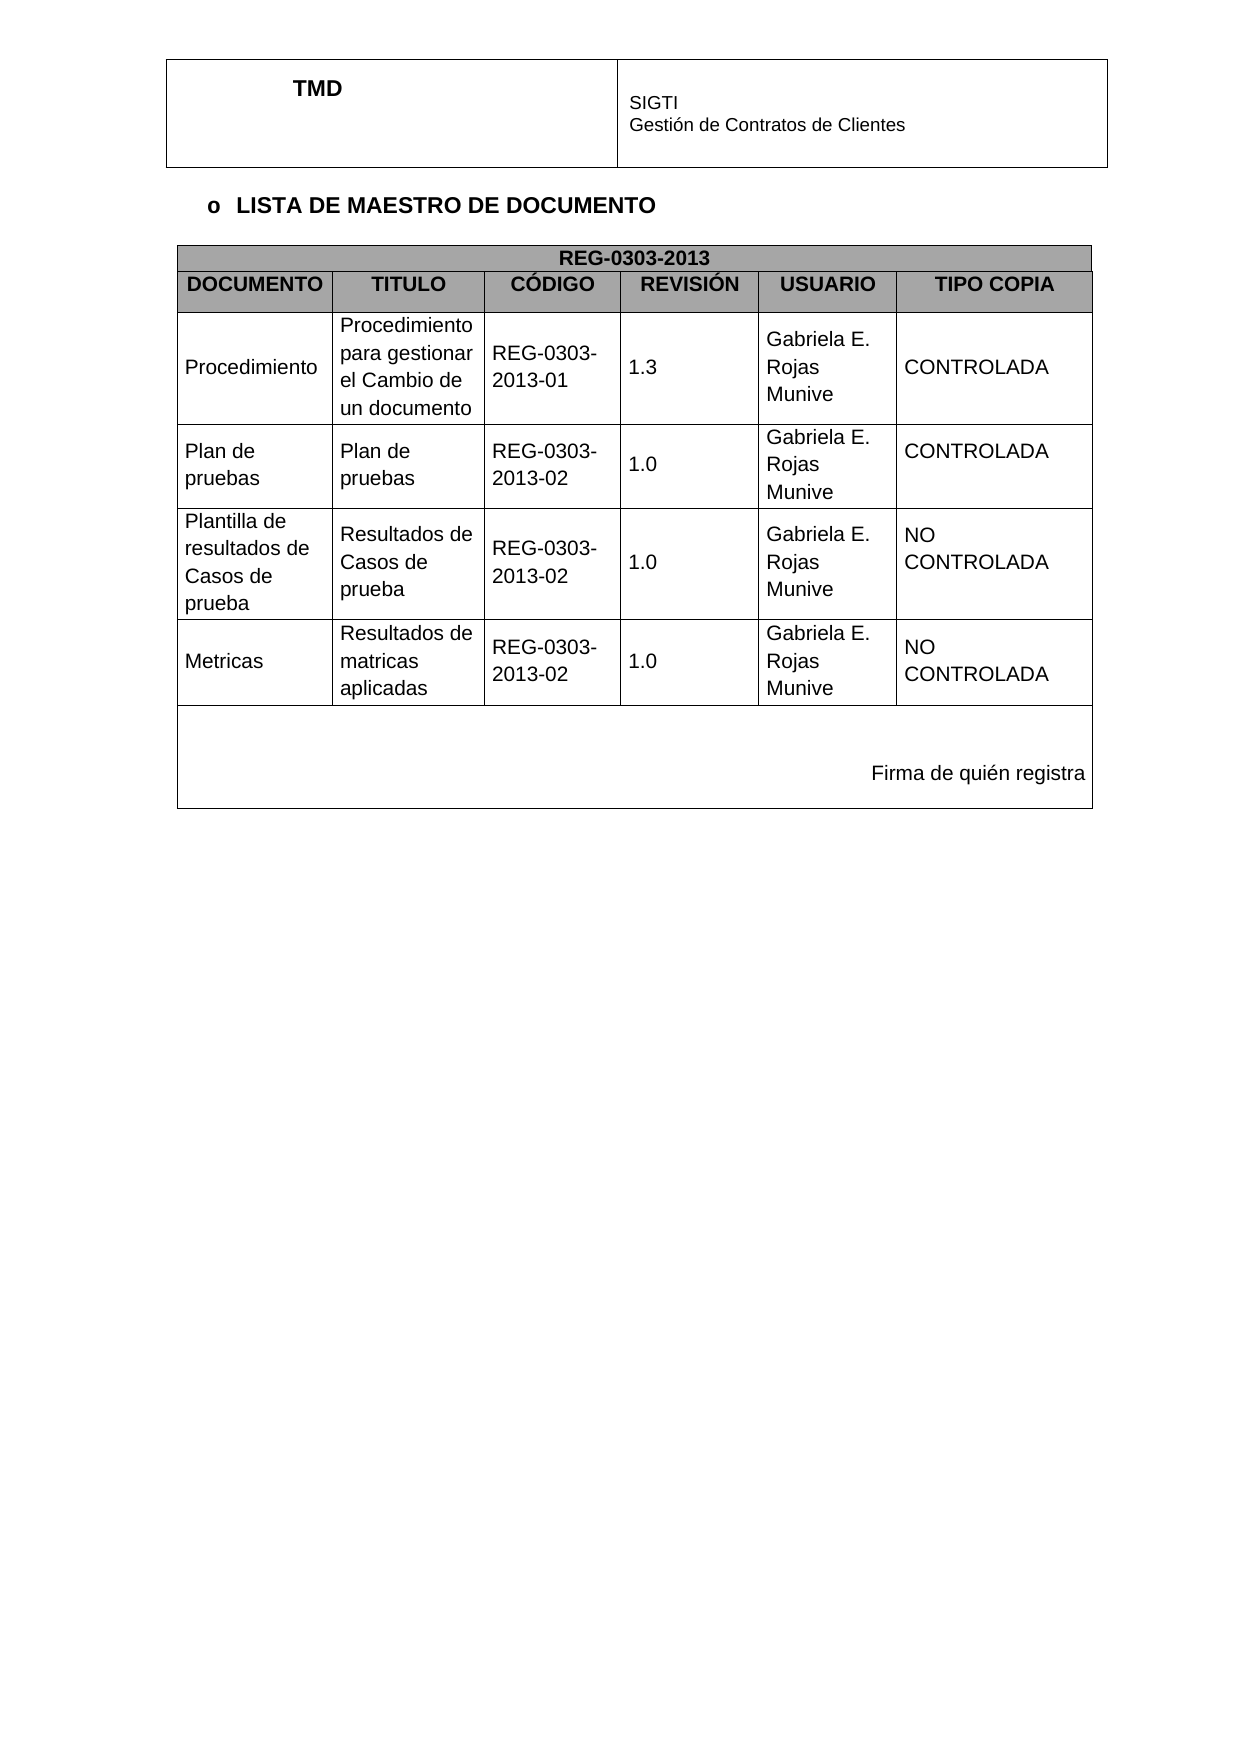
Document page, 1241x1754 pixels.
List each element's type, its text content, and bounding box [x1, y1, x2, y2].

table_cell 1.3 [621, 313, 758, 424]
table_cell Revisión [621, 272, 758, 312]
table_cell Resultados de matricas aplicadas [333, 620, 484, 705]
table_cell CONTROLADA [897, 425, 1092, 507]
table_cell CONTROLADA [897, 313, 1092, 424]
table_cell NO CONTROLADA [897, 620, 1092, 705]
table_cell Documento [178, 272, 332, 312]
table_cell Titulo [333, 272, 484, 312]
table_cell Metricas [178, 620, 332, 705]
table_cell Resultados de Casos de prueba [333, 509, 484, 619]
table_cell Usuario [759, 272, 896, 312]
table_cell Código [485, 272, 620, 312]
table_cell Firma de quién registra [178, 706, 1092, 808]
table_cell Gabriela E. Rojas Munive [759, 425, 896, 507]
table_cell REG-0303-2013-01 [485, 313, 620, 424]
list LISTA DE MAESTRO DE DOCUMENTO [207, 192, 1092, 220]
table_cell Plan de pruebas [333, 425, 484, 507]
table_cell REG-0303-2013-02 [485, 425, 620, 507]
table_cell Procedimiento [178, 313, 332, 424]
table_cell REG-0303-2013-02 [485, 620, 620, 705]
table_cell TIPO COPIA [897, 272, 1092, 312]
table_cell NO CONTROLADA [897, 509, 1092, 619]
table_cell Plantilla de resultados de Casos de prueba [178, 509, 332, 619]
table_cell 1.0 [621, 620, 758, 705]
table_cell Gabriela E. Rojas Munive [759, 509, 896, 619]
table_cell REG-0303-2013-02 [485, 509, 620, 619]
table_cell 1.0 [621, 425, 758, 507]
table_cell Gabriela E. Rojas Munive [759, 620, 896, 705]
table_cell Plan de pruebas [178, 425, 332, 507]
table_cell 1.0 [621, 509, 758, 619]
table_cell Procedimiento para gestionar el Cambio de un documento [333, 313, 484, 424]
table_cell Gabriela E. Rojas Munive [759, 313, 896, 424]
table_header REG-0303-2013 [178, 246, 1091, 271]
